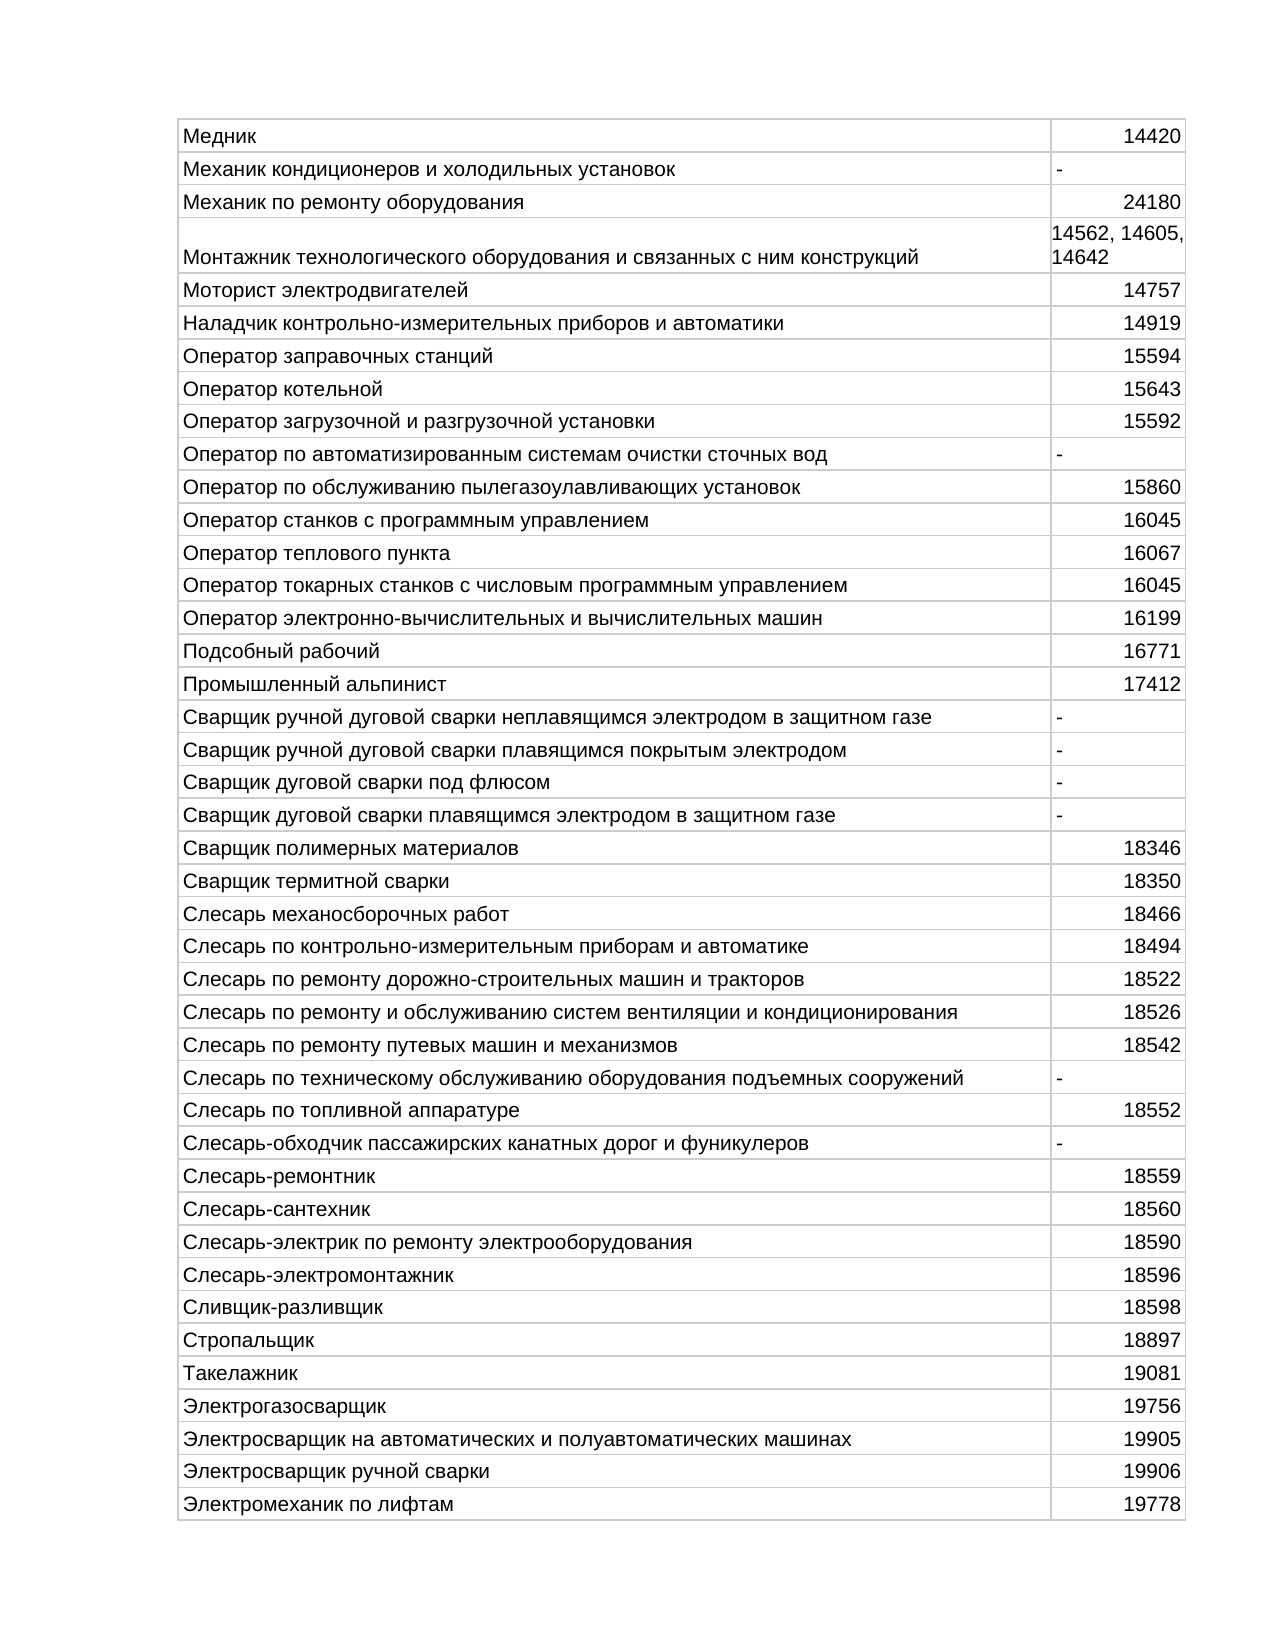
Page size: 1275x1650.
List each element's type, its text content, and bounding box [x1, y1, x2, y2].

table_cell Оператор по обслуживанию пылегазоулавливающих установок [179, 471, 1050, 502]
table_cell Наладчик контрольно-измерительных приборов и автоматики [179, 307, 1050, 338]
table_cell Слесарь по техническому обслуживанию оборудования подъемных сооружений [179, 1061, 1050, 1093]
table_cell 15592 [1052, 405, 1185, 436]
table_cell 19756 [1052, 1390, 1185, 1421]
table_cell Сварщик дуговой сварки под флюсом [179, 766, 1050, 797]
table_cell - [1052, 438, 1185, 469]
table_cell Электросварщик ручной сварки [179, 1455, 1050, 1486]
table_cell - [1052, 1127, 1185, 1158]
table_cell Слесарь по контрольно-измерительным приборам и автоматике [179, 930, 1050, 961]
table_cell 14919 [1052, 307, 1185, 338]
table_cell Монтажник технологического оборудования и связанных с ним конструкций [179, 218, 1050, 272]
table_cell Слесарь-электромонтажник [179, 1258, 1050, 1289]
table_cell Сварщик термитной сварки [179, 865, 1050, 896]
table_cell 16199 [1052, 602, 1185, 633]
table_cell 18596 [1052, 1258, 1185, 1289]
table_cell 16045 [1052, 504, 1185, 535]
table_cell Электросварщик на автоматических и полуавтоматических машинах [179, 1422, 1050, 1453]
table_cell Слесарь механосборочных работ [179, 897, 1050, 928]
table_cell Слесарь-обходчик пассажирских канатных дорог и фуникулеров [179, 1127, 1050, 1158]
table_cell Сливщик-разливщик [179, 1291, 1050, 1322]
table_cell Оператор по автоматизированным системам очистки сточных вод [179, 438, 1050, 469]
table_cell 18560 [1052, 1193, 1185, 1224]
table_cell 18590 [1052, 1226, 1185, 1257]
table_cell Слесарь-сантехник [179, 1193, 1050, 1224]
table_cell Механик по ремонту оборудования [179, 185, 1050, 217]
table_cell Оператор загрузочной и разгрузочной установки [179, 405, 1050, 436]
table_cell 18350 [1052, 865, 1185, 896]
table_cell 18522 [1052, 963, 1185, 994]
table_cell 16067 [1052, 536, 1185, 568]
table_cell 19906 [1052, 1455, 1185, 1486]
table_cell Сварщик ручной дуговой сварки неплавящимся электродом в защитном газе [179, 701, 1050, 732]
table_cell 18346 [1052, 832, 1185, 863]
table_cell Оператор котельной [179, 372, 1050, 403]
table_cell Сварщик ручной дуговой сварки плавящимся покрытым электродом [179, 733, 1050, 764]
table_cell 18466 [1052, 897, 1185, 928]
table_cell - [1052, 766, 1185, 797]
table_cell Слесарь по ремонту путевых машин и механизмов [179, 1029, 1050, 1060]
table_cell 16045 [1052, 569, 1185, 600]
table_cell Медник [179, 120, 1050, 151]
table_cell Оператор заправочных станций [179, 340, 1050, 371]
table_cell Оператор токарных станков с числовым программным управлением [179, 569, 1050, 600]
table_cell Слесарь-ремонтник [179, 1160, 1050, 1191]
table_cell Электромеханик по лифтам [179, 1488, 1050, 1519]
table_cell - [1052, 1061, 1185, 1093]
table_cell Оператор станков с программным управлением [179, 504, 1050, 535]
table_cell 19905 [1052, 1422, 1185, 1453]
table_cell Промышленный альпинист [179, 668, 1050, 699]
table_cell 15643 [1052, 372, 1185, 403]
table_cell - [1052, 153, 1185, 184]
table_cell Слесарь по ремонту дорожно-строительных машин и тракторов [179, 963, 1050, 994]
table_cell 18542 [1052, 1029, 1185, 1060]
table_cell Сварщик полимерных материалов [179, 832, 1050, 863]
table_cell 14562, 14605, 14642 [1052, 218, 1185, 272]
table_cell 18897 [1052, 1324, 1185, 1355]
table_cell - [1052, 799, 1185, 830]
table_cell 16771 [1052, 635, 1185, 666]
table_cell 15594 [1052, 340, 1185, 371]
table_cell Оператор теплового пункта [179, 536, 1050, 568]
table_cell Такелажник [179, 1357, 1050, 1388]
table_cell Электрогазосварщик [179, 1390, 1050, 1421]
table_cell 14757 [1052, 274, 1185, 305]
table_cell - [1052, 701, 1185, 732]
table_cell Слесарь по ремонту и обслуживанию систем вентиляции и кондиционирования [179, 996, 1050, 1027]
table_cell 14420 [1052, 120, 1185, 151]
table_cell Подсобный рабочий [179, 635, 1050, 666]
table_cell Моторист электродвигателей [179, 274, 1050, 305]
table_cell Сварщик дуговой сварки плавящимся электродом в защитном газе [179, 799, 1050, 830]
table_cell 18552 [1052, 1094, 1185, 1125]
table_cell 15860 [1052, 471, 1185, 502]
table_cell Механик кондиционеров и холодильных установок [179, 153, 1050, 184]
table_cell Слесарь по топливной аппаратуре [179, 1094, 1050, 1125]
table_cell 19778 [1052, 1488, 1185, 1519]
table_cell Слесарь-электрик по ремонту электрооборудования [179, 1226, 1050, 1257]
table_cell 19081 [1052, 1357, 1185, 1388]
table_cell 24180 [1052, 185, 1185, 217]
table_cell 18526 [1052, 996, 1185, 1027]
table_cell - [1052, 733, 1185, 764]
table_cell Стропальщик [179, 1324, 1050, 1355]
table_cell Оператор электронно-вычислительных и вычислительных машин [179, 602, 1050, 633]
table_cell 18494 [1052, 930, 1185, 961]
table_cell 18598 [1052, 1291, 1185, 1322]
table_cell 18559 [1052, 1160, 1185, 1191]
table_cell 17412 [1052, 668, 1185, 699]
